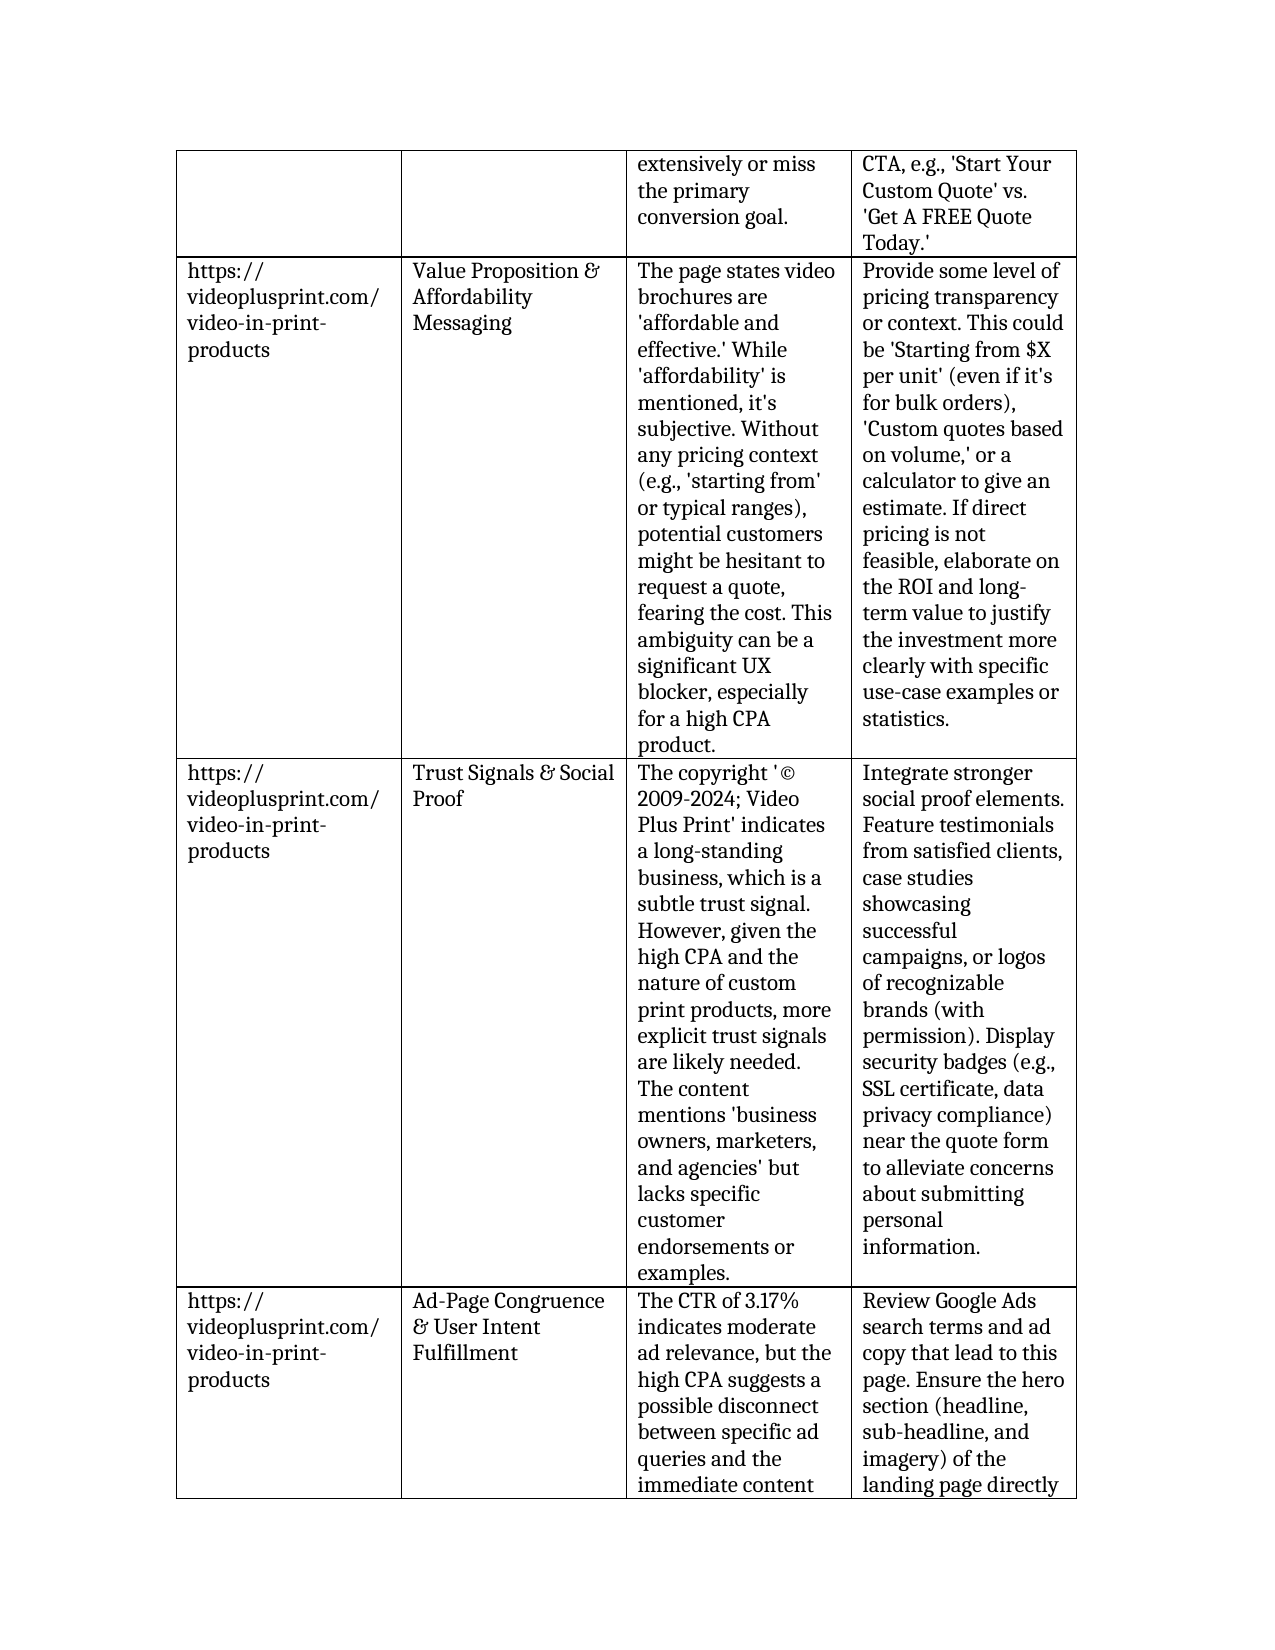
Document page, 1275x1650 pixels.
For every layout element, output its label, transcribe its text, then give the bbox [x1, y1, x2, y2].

table_cell Trust Signals & Social Proof [402, 759, 626, 1286]
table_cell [852, 151, 1076, 256]
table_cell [402, 1288, 626, 1498]
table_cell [852, 1288, 1076, 1498]
table_cell Value Proposition & Affordability Messaging [402, 258, 626, 758]
table_cell Integrate stronger social proof elements. Feature testimonials from satisfied clients, case studies showcasing successful campaigns, or logos of recognizable brands (with permission). Display security badges (e.g., SSL certificate, data privacy compliance) near the quote form to alleviate concerns about submitting personal information. [852, 759, 1076, 1286]
table_cell The copyright '© 2009-2024; Video Plus Print' indicates a long-standing business, which is a subtle trust signal. However, given the high CPA and the nature of custom print products, more explicit trust signals are likely needed. The content mentions 'business owners, marketers, and agencies' but lacks specific customer endorsements or examples. [627, 759, 851, 1286]
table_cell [627, 1288, 851, 1498]
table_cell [627, 151, 851, 256]
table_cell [177, 1288, 401, 1498]
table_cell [402, 151, 626, 256]
table_cell https://videoplusprint.com/video-in-print-products [177, 759, 401, 1286]
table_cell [177, 151, 401, 256]
table_cell The page states video brochures are 'affordable and effective.' While 'affordability' is mentioned, it's subjective. Without any pricing context (e.g., 'starting from' or typical ranges), potential customers might be hesitant to request a quote, fearing the cost. This ambiguity can be a significant UX blocker, especially for a high CPA product. [627, 258, 851, 758]
table_cell https://videoplusprint.com/video-in-print-products [177, 258, 401, 758]
table_cell Provide some level of pricing transparency or context. This could be 'Starting from $X per unit' (even if it's for bulk orders), 'Custom quotes based on volume,' or a calculator to give an estimate. If direct pricing is not feasible, elaborate on the ROI and long-term value to justify the investment more clearly with specific use-case examples or statistics. [852, 258, 1076, 758]
